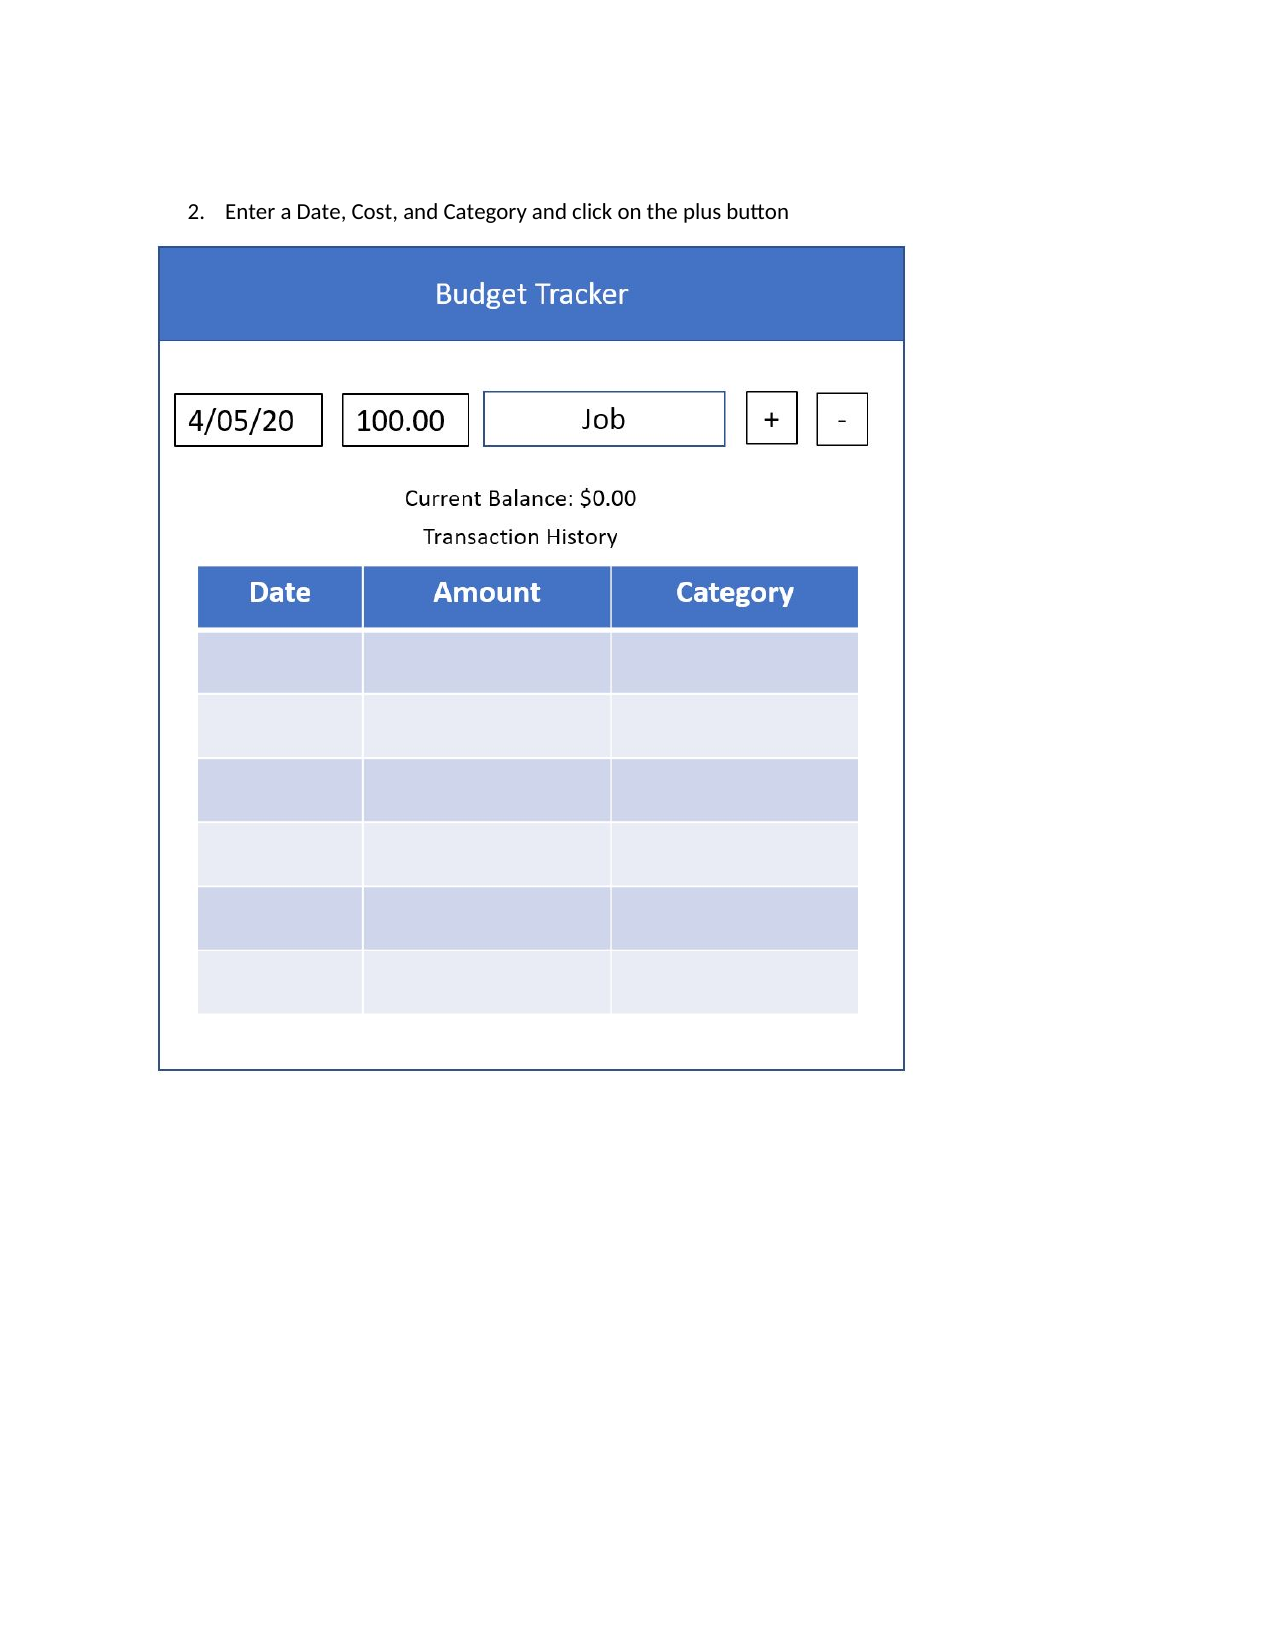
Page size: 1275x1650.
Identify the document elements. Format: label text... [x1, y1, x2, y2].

list Enter a Date, Cost, and Category and click on the plus button [187, 197, 1125, 225]
picture [150, 243, 913, 1077]
